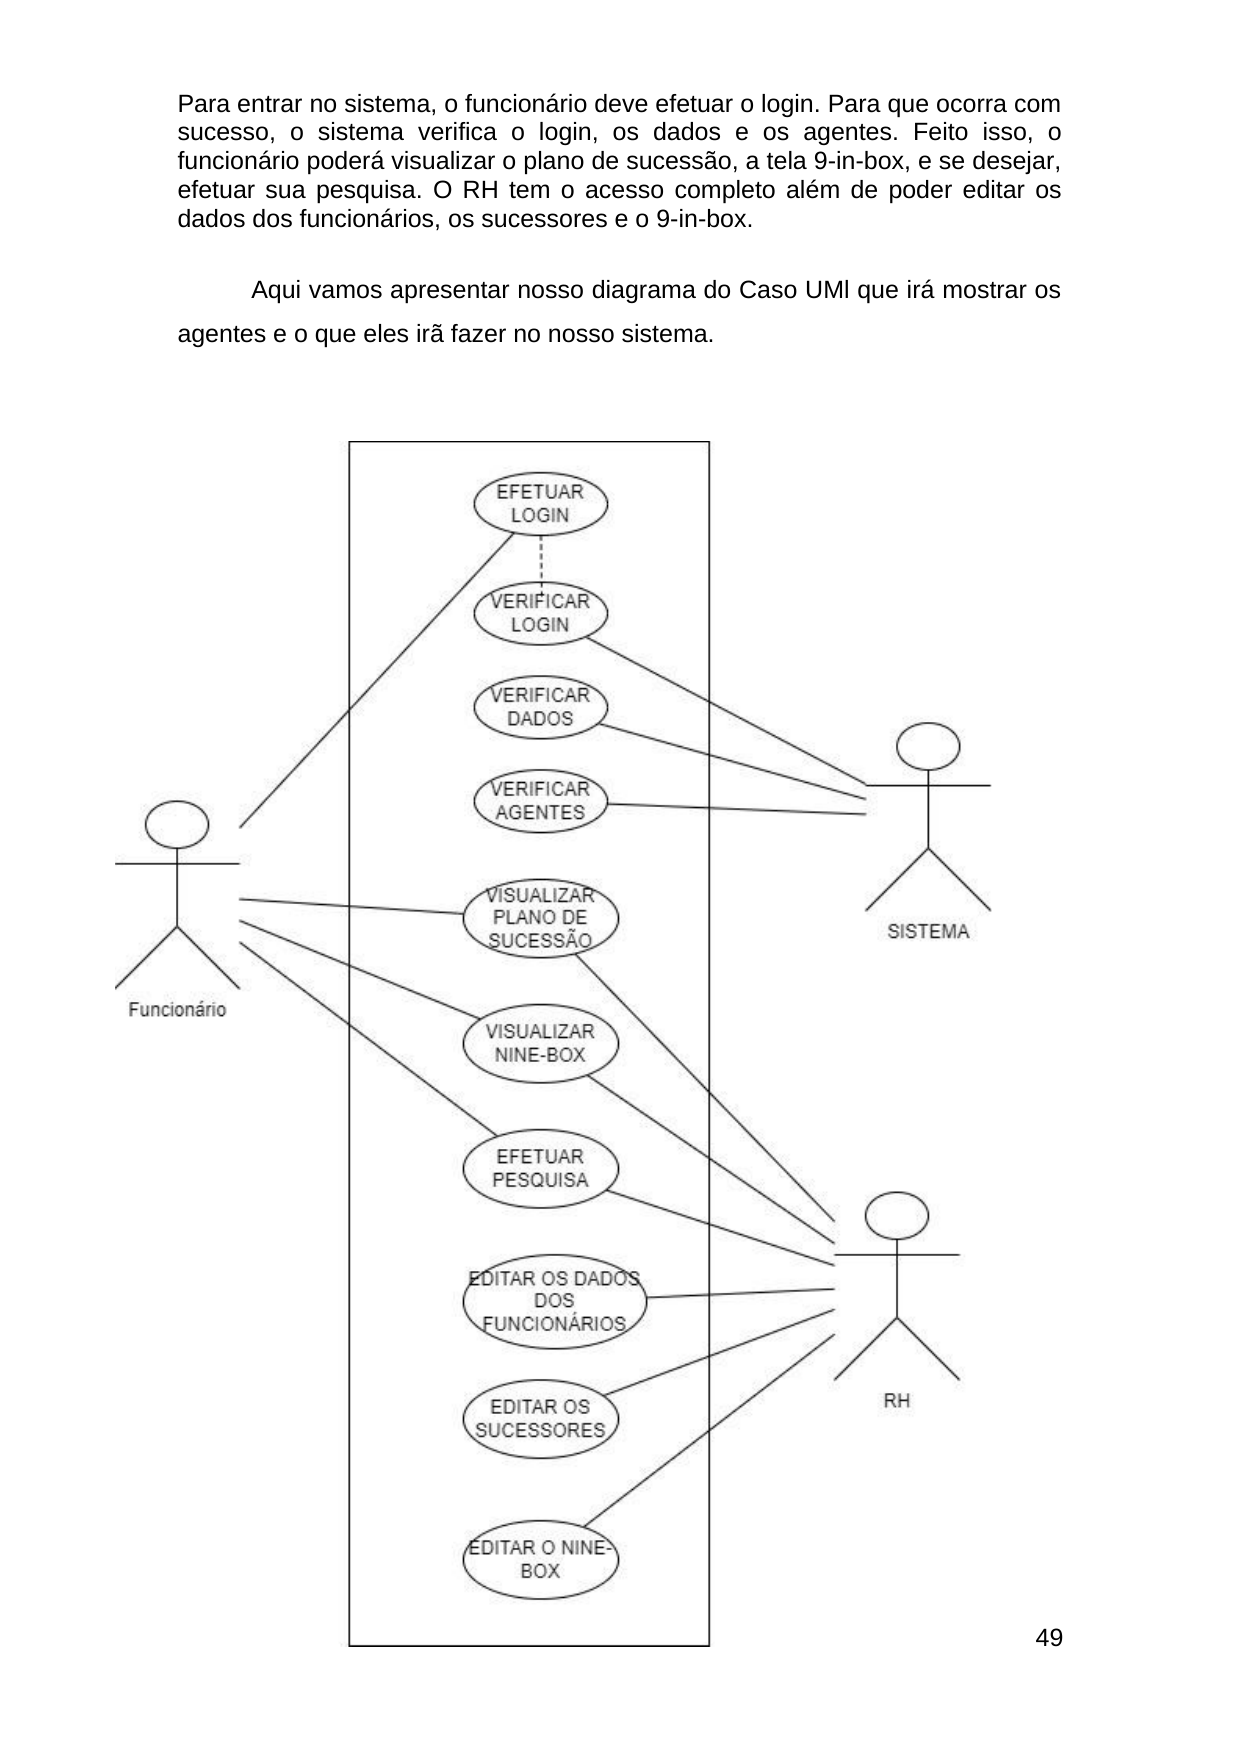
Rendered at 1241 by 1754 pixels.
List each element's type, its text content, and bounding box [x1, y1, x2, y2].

text Aqui vamos apresentar nosso diagrama do Caso UMl que irá mostrar os agentes e o que eles irã fazer no nosso sistema. [177, 276, 1063, 347]
picture [115, 441, 992, 1647]
text Para entrar no sistema, o funcionário deve efetuar o login. Para que ocorra com sucesso, o sistema verifica o login, os dados e os agentes. Feito isso, o funcionário poderá visualizar o plano de sucessão, a tela 9-in-box, e se desejar, efetuar sua pesquisa. O RH tem o acesso completo além de poder editar os dados dos funcionários, os sucessores e o 9-in-box. [177, 89, 1063, 232]
